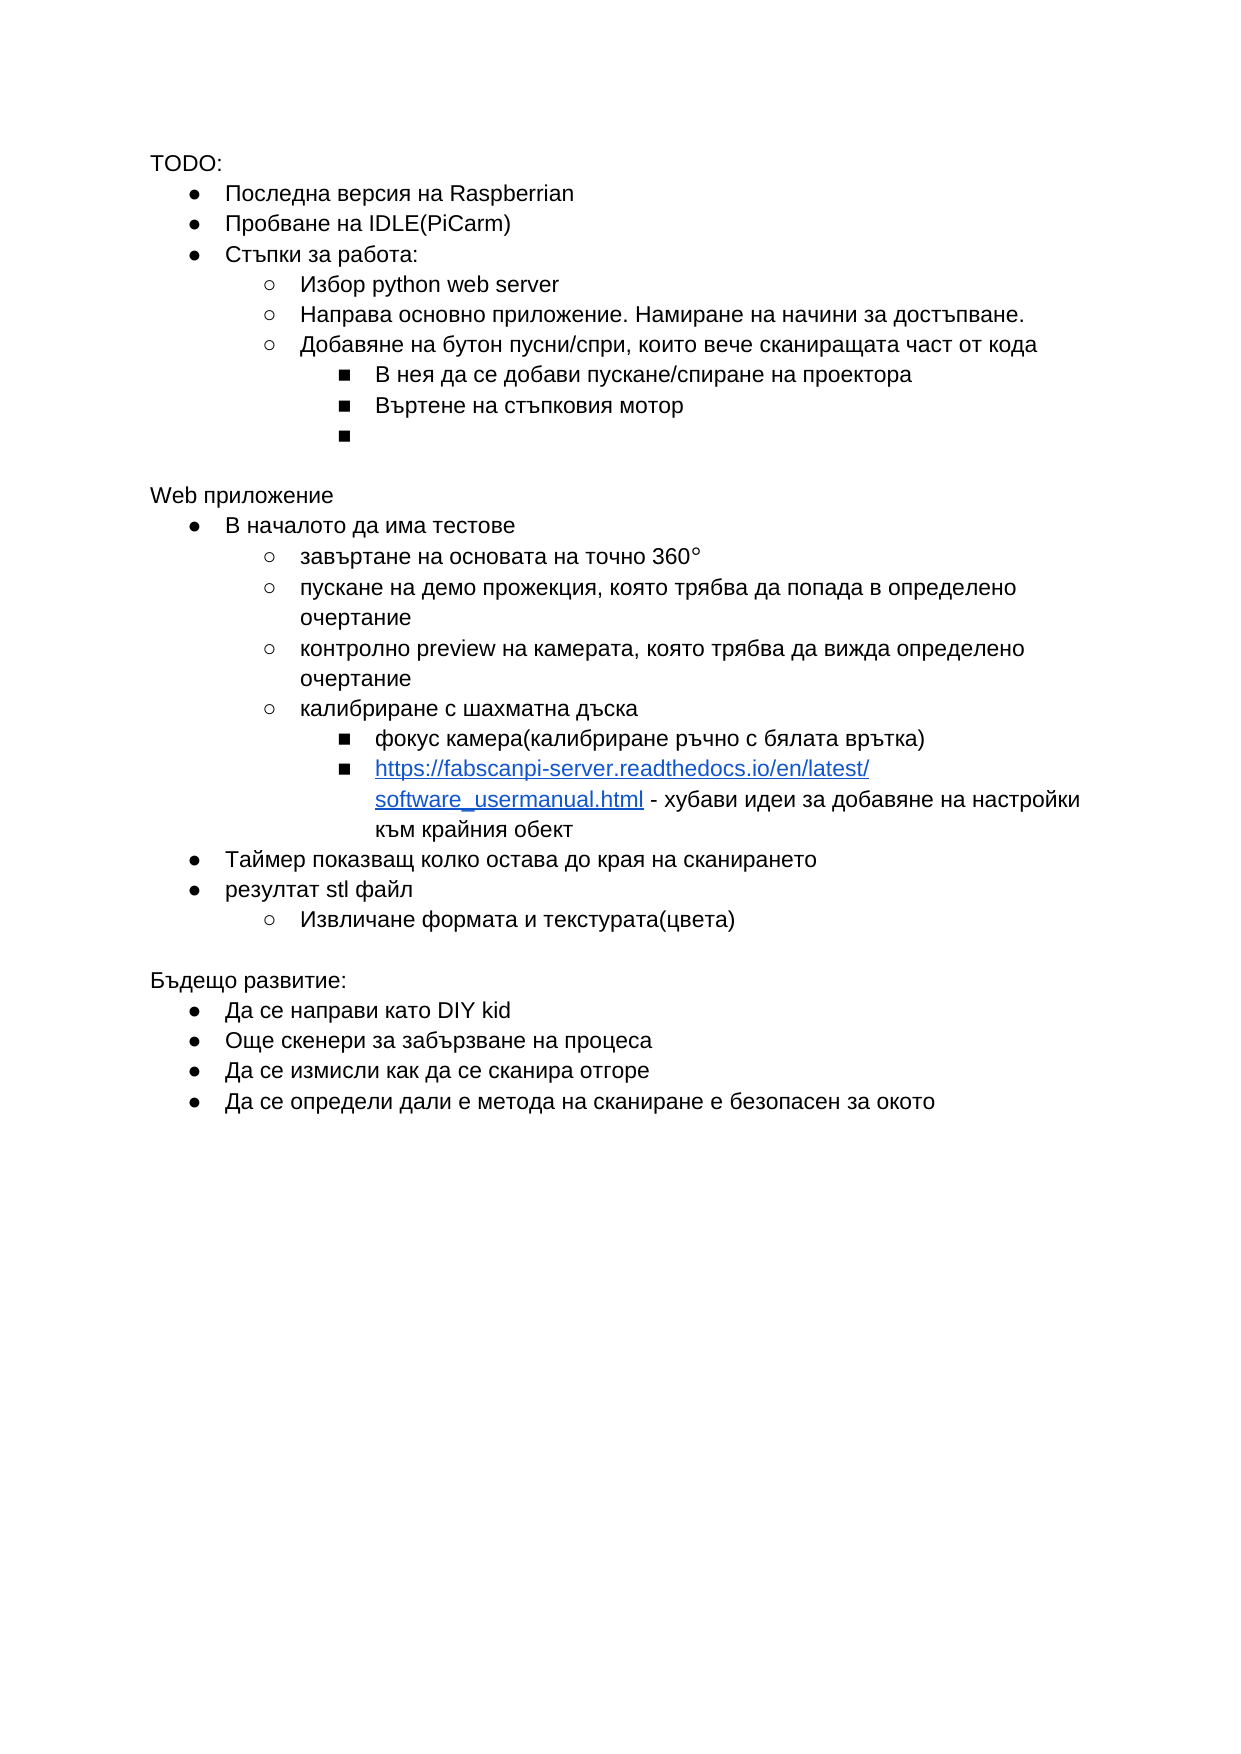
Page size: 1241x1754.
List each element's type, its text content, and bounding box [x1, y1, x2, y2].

list Извличане формата и текстурата(цвета) [262, 906, 1090, 933]
list Последна версия на Raspberrian [187, 180, 1090, 207]
text Бъдещо развитие: [150, 967, 1090, 993]
list Да се измисли как да се сканира отгоре [187, 1057, 1090, 1084]
list калибриране с шахматна дъска [262, 695, 1090, 721]
list контролно preview на камерата, която трябва да вижда определено очертание [262, 634, 1090, 691]
list В нея да се добави пускане/спиране на проектора [337, 361, 1090, 388]
list Да се определи дали е метода на сканиране е безопасен за окото [187, 1088, 1090, 1114]
list Стъпки за работа: [187, 241, 1090, 267]
list Пробване на IDLE(PiCarm) [187, 210, 1090, 237]
list Таймер показващ колко остава до края на сканирането [187, 846, 1090, 872]
list Добавяне на бутон пусни/спри, които вече сканиращата част от кода [262, 331, 1090, 358]
list Още скенери за забързване на процеса [187, 1027, 1090, 1054]
list https://fabscanpi-server.readthedocs.io/en/latest/software_usermanual.html - хубави идеи за добавяне на настройки към крайния обект [337, 755, 1090, 842]
list Въртене на стъпковия мотор [337, 392, 1090, 418]
list В началото да има тестове [187, 512, 1090, 539]
list Направа основно приложение. Намиране на начини за достъпване. [262, 301, 1090, 327]
list Избор python web server [262, 271, 1090, 297]
list завъртане на основата на точно 360 [262, 543, 1090, 570]
text TODO: [150, 150, 1090, 176]
list Да се направи като DIY kid [187, 997, 1090, 1023]
text Web приложение [150, 482, 1090, 509]
list резултат stl файл [187, 876, 1090, 903]
list фокус камера(калибриране ръчно с бялата врътка) [337, 725, 1090, 752]
list пускане на демо прожекция, която трябва да попада в определено очертание [262, 574, 1090, 631]
